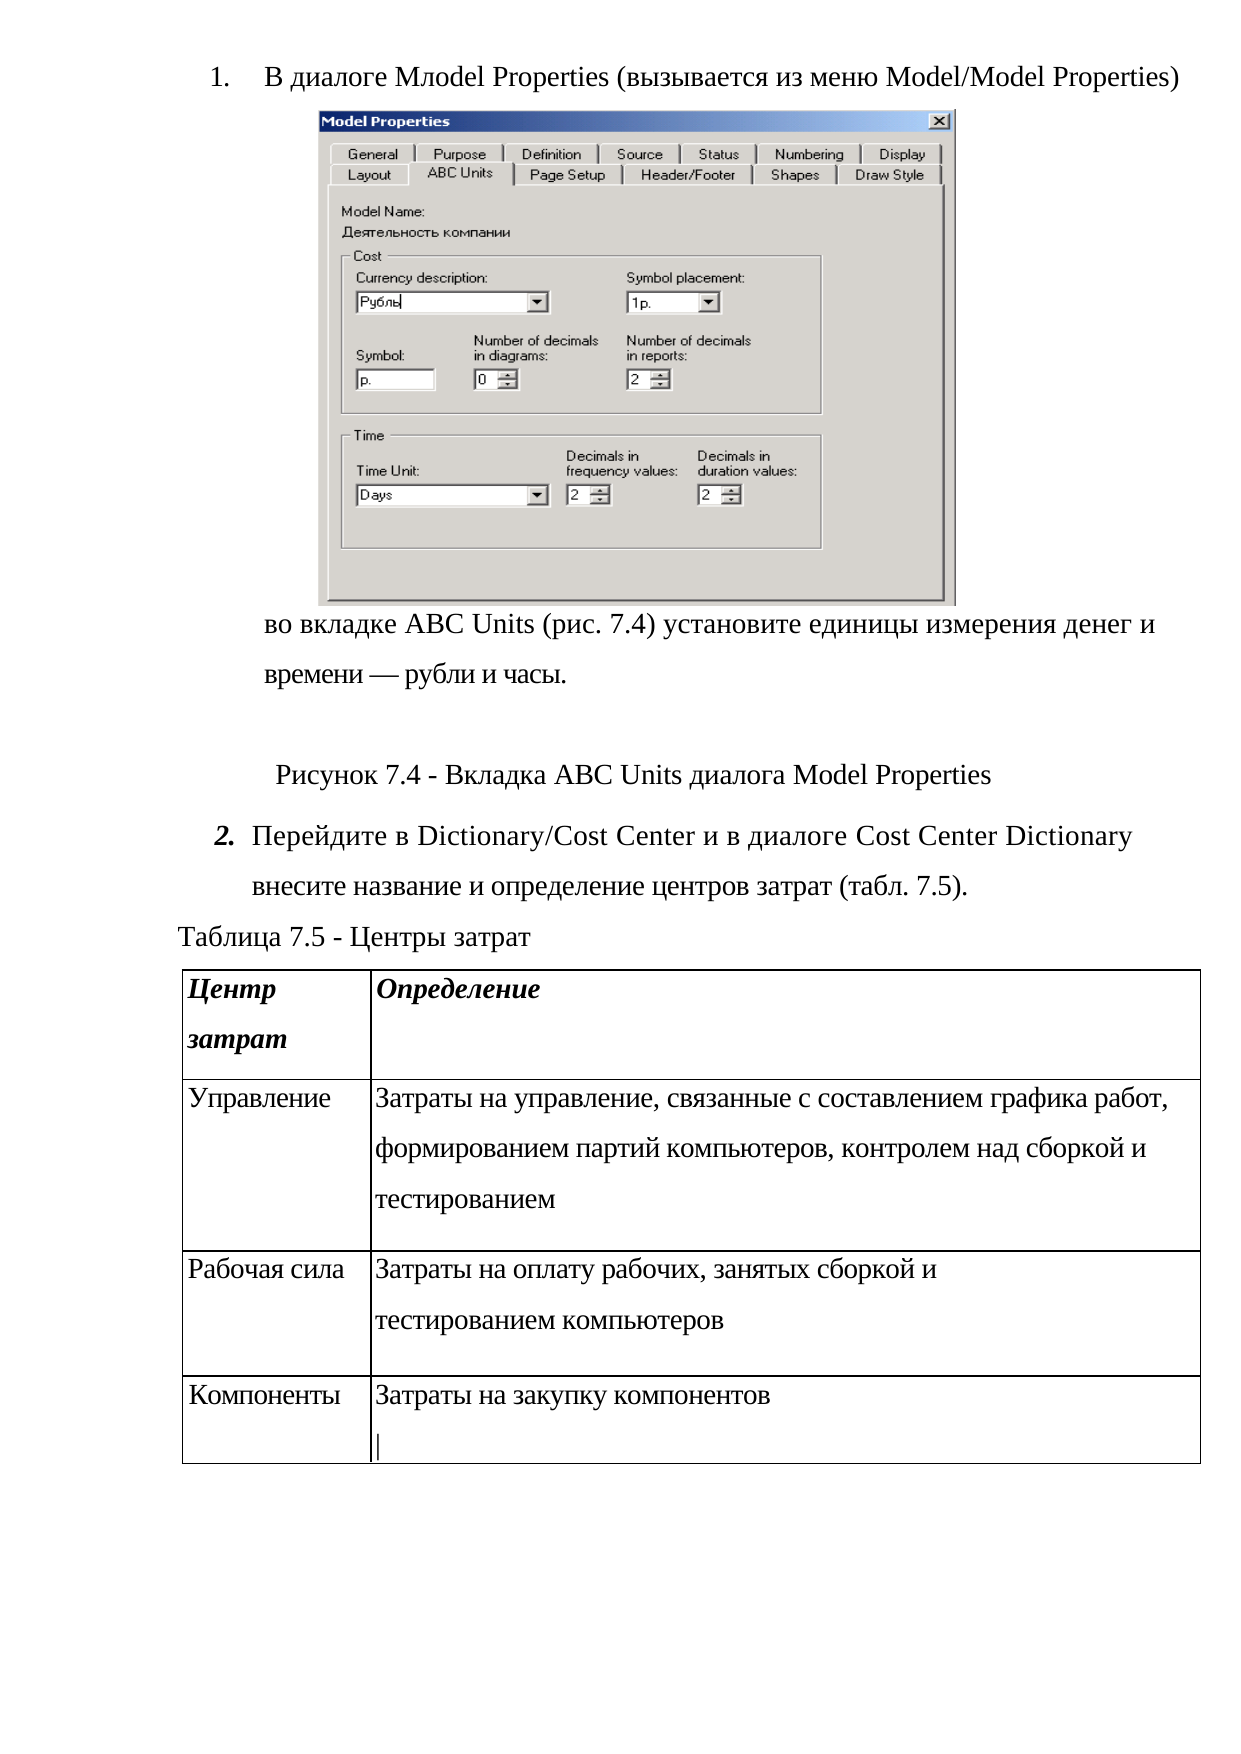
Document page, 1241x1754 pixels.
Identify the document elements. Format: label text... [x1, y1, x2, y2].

text Таблица 7.5 - Центры затрат [177, 919, 1181, 952]
text Рисунок 7.4 - Вкладка ABC Units диалога Model Properties [275, 757, 1181, 790]
table_cell Компоненты [183, 1377, 370, 1462]
table_header Определение [372, 971, 1200, 1078]
table_cell Управление [183, 1080, 370, 1250]
picture [317, 109, 956, 606]
table_cell Рабочая сила [183, 1252, 370, 1375]
table_cell Затраты на закупку компонентов | [372, 1377, 1200, 1462]
table_cell Затраты на оплату рабочих, занятых сборкой и тестированием компьютеров [372, 1252, 1200, 1375]
table_header Центр затрат [183, 971, 370, 1078]
table_cell Затраты на управление, связанные с составлением графика работ, формированием партий компьютеров, контролем над сборкой и тестированием [372, 1080, 1200, 1250]
list Перейдите в Dictionary/Cost Center и в диалоге Cost Center Dictionary внесите название и определение центров затрат (табл. 7.5). [214, 818, 1181, 902]
